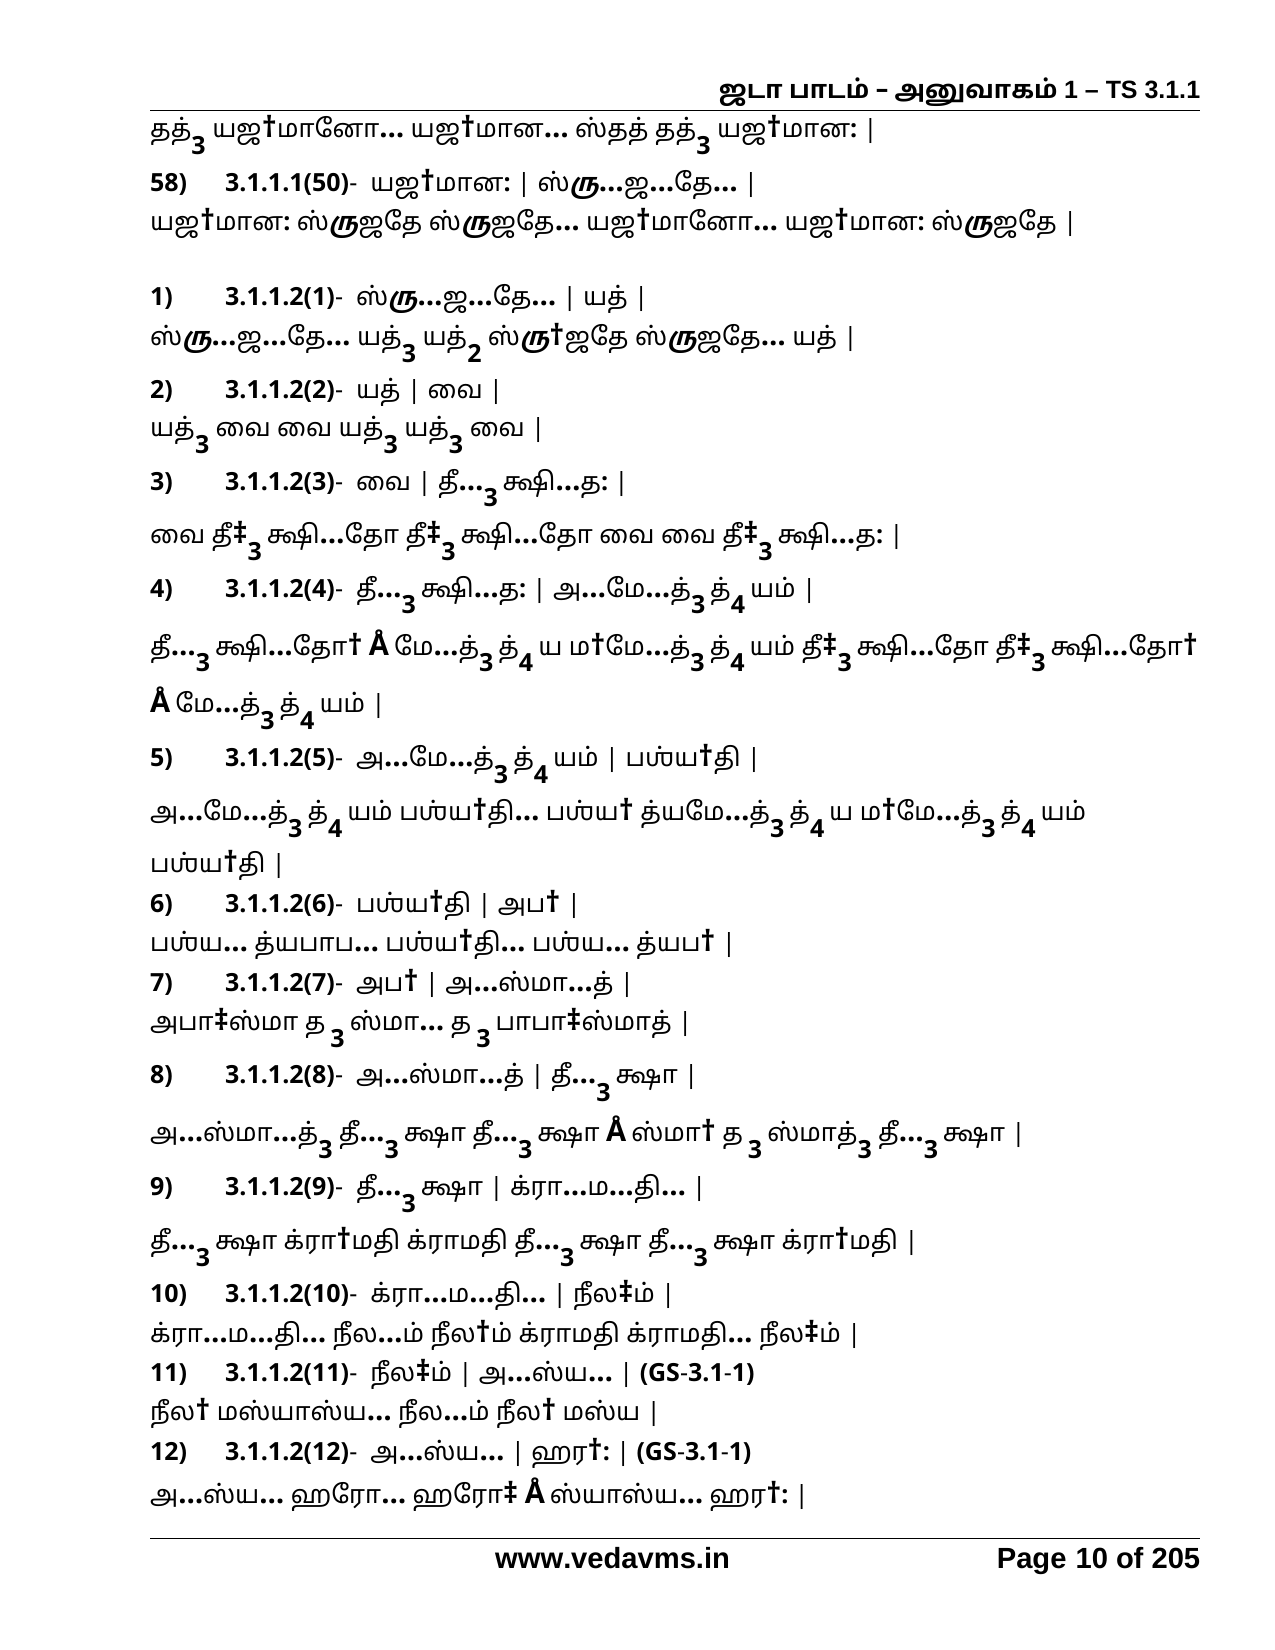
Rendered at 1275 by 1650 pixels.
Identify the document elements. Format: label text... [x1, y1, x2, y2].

text அ…ஸ்மா…த்3 தீ…3க்ஷா தீ…3க்ஷா Åஸ்மா† த3ஸ்மாத்3 தீ…3க்ஷா | [150, 1111, 1200, 1166]
text 6) 3.1.1.2(6)- பஶ்ய†தி | அப† | [150, 886, 1200, 923]
text அபா‡ஸ்மா த3ஸ்மா… த3பாபா‡ஸ்மாத் | [150, 1004, 1200, 1055]
text க்ரா…ம…தி… நீல…ம் நீல†ம் க்ராமதி க்ராமதி… நீல‡ம் | [150, 1315, 1200, 1353]
text 9) 3.1.1.2(9)- தீ…3க்ஷா | க்ரா…ம…தி… | [150, 1169, 1200, 1220]
text 8) 3.1.1.2(8)- அ…ஸ்மா…த் | தீ…3க்ஷா | [150, 1057, 1200, 1108]
text 7) 3.1.1.2(7)- அப† | அ…ஸ்மா…த் | [150, 964, 1200, 1002]
text 58) 3.1.1.1(50)- யஜ†மான: | ஸ்ரு…ஜ…தே… | [150, 164, 1200, 202]
text 3) 3.1.1.2(3)- வை | தீ…3க்ஷி…த: | [150, 463, 1200, 514]
text யத்3 வை வை யத்3 யத்3 வை | [150, 409, 1200, 461]
text ஸ்ரு…ஜ…தே… யத்3 யத்2 ஸ்ரு†ஜதே ஸ்ருஜதே… யத் | [150, 318, 1200, 369]
text நீல† மஸ்யாஸ்ய… நீல…ம் நீல† மஸ்ய | [150, 1394, 1200, 1432]
text 4) 3.1.1.2(4)- தீ…3க்ஷி…த: | அ…மே…த்3த்4யம் | [150, 570, 1200, 621]
text 12) 3.1.1.2(12)- அ…ஸ்ய… | ஹர†: | (GS-3.1-1) [150, 1433, 1200, 1471]
text யஜ†மான: ஸ்ருஜதே ஸ்ருஜதே… யஜ†மானோ… யஜ†மான: ஸ்ருஜதே | [150, 204, 1200, 241]
text அ…மே…த்3த்4யம் பஶ்ய†தி… பஶ்ய† த்யமே…த்3த்4ய ம†மே…த்3த்4யம் பஶ்ய†தி | [150, 793, 1200, 884]
text தீ…3க்ஷா க்ரா†மதி க்ராமதி தீ…3க்ஷா தீ…3க்ஷா க்ரா†மதி | [150, 1222, 1200, 1273]
text 11) 3.1.1.2(11)- நீல‡ம் | அ…ஸ்ய… | (GS-3.1-1) [150, 1355, 1200, 1392]
text தீ…3க்ஷி…தோ† Åமே…த்3த்4ய ம†மே…த்3த்4யம் தீ‡3க்ஷி…தோ தீ‡3க்ஷி…தோ† Åமே…த்3த்4யம் | [150, 624, 1200, 737]
text 1) 3.1.1.2(1)- ஸ்ரு…ஜ…தே… | யத் | [150, 279, 1200, 316]
text தத்3 யஜ†மானோ… யஜ†மான… ஸ்தத் தத்3 யஜ†மான: | [150, 111, 1200, 162]
text அ…ஸ்ய… ஹரோ… ஹரோ‡ Åஸ்யாஸ்ய… ஹர†: | [150, 1473, 1200, 1515]
text 5) 3.1.1.2(5)- அ…மே…த்3த்4யம் | பஶ்ய†தி | [150, 740, 1200, 791]
text 10) 3.1.1.2(10)- க்ரா…ம…தி… | நீல‡ம் | [150, 1276, 1200, 1313]
text வை தீ‡3க்ஷி…தோ தீ‡3க்ஷி…தோ வை வை தீ‡3க்ஷி…த: | [150, 517, 1200, 568]
text 2) 3.1.1.2(2)- யத் | வை | [150, 372, 1200, 408]
text பஶ்ய… த்யபாப… பஶ்ய†தி… பஶ்ய… த்யப† | [150, 925, 1200, 962]
